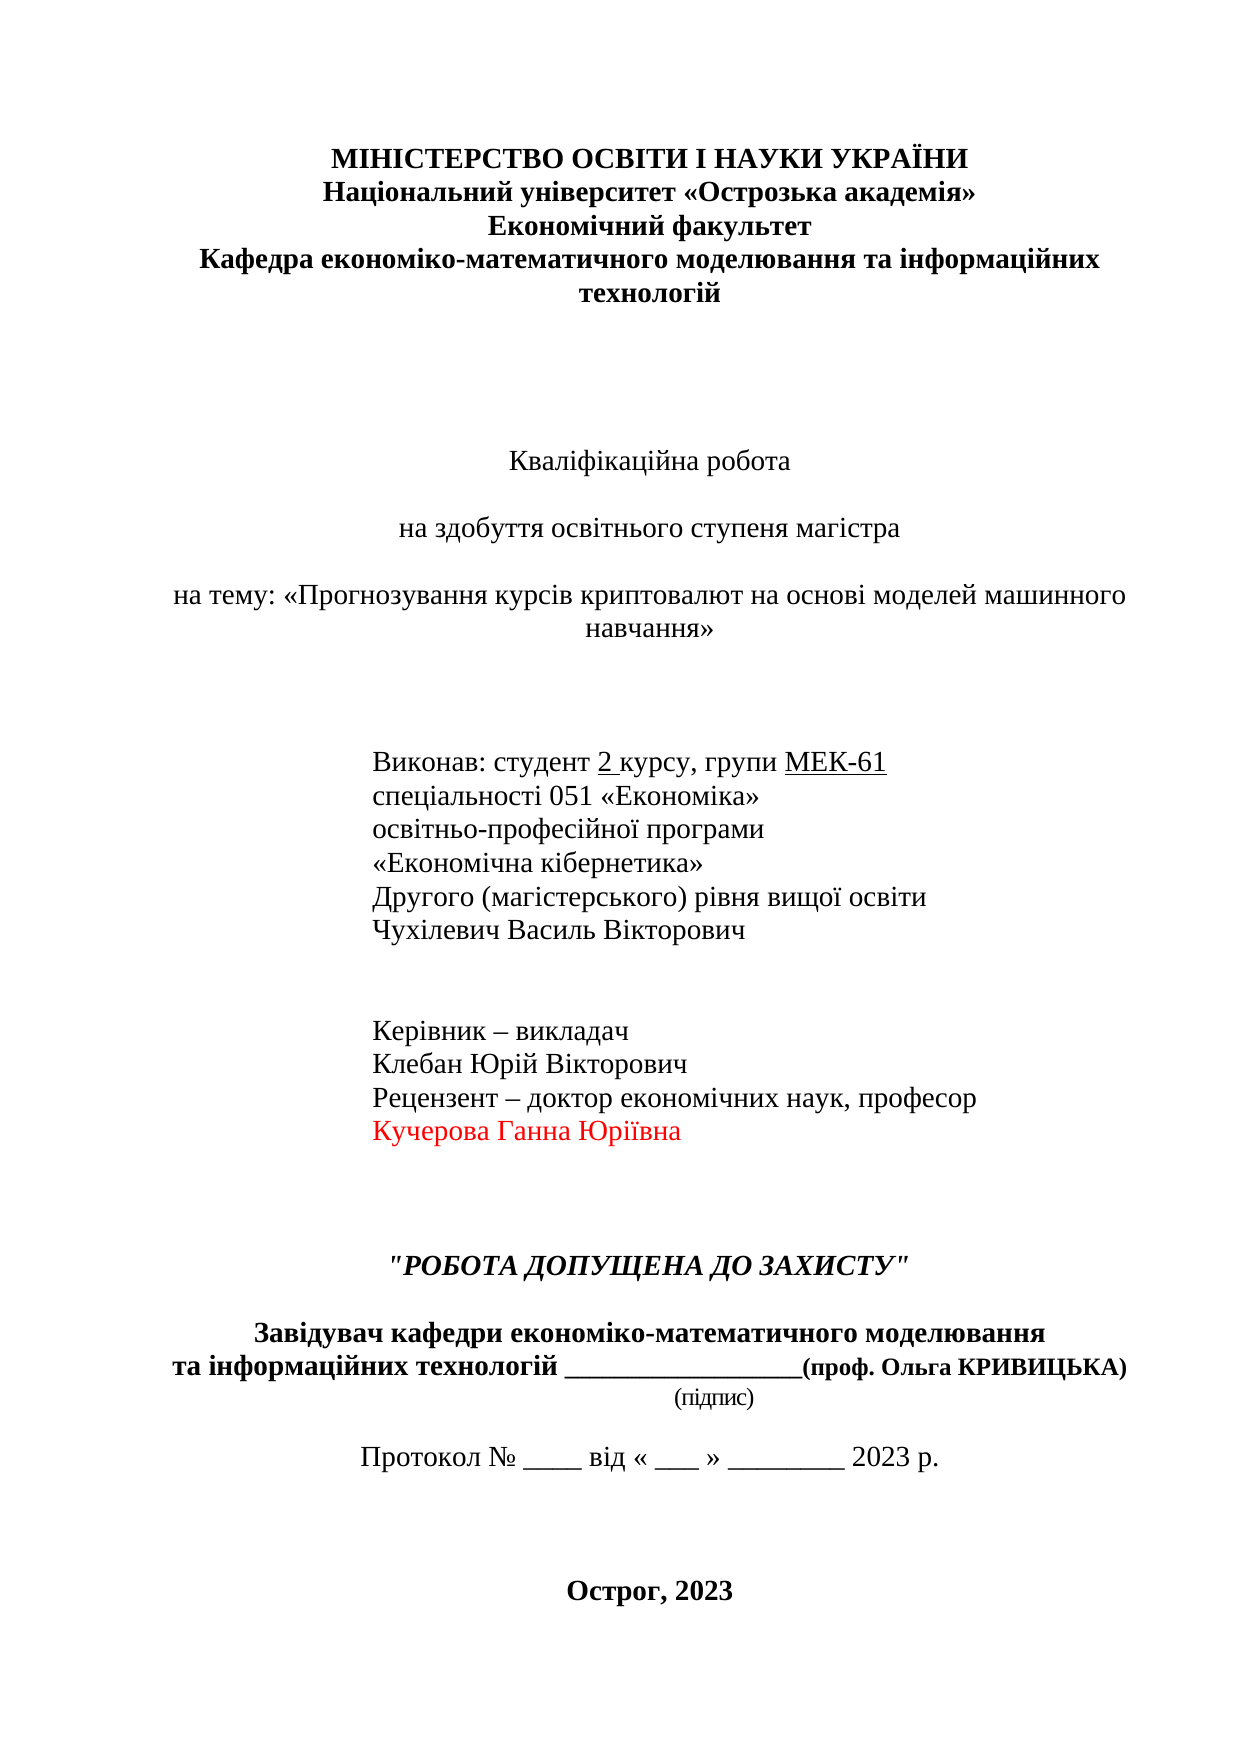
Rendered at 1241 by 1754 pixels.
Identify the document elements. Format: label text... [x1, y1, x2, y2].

text на здобуття освітнього ступеня магістра [148, 510, 1152, 543]
text Рецензент – доктор економічних наук, професор [372, 1080, 1152, 1113]
text та інформаційних технологій ___________________(проф. Ольга КРИВИЦЬКА) [148, 1348, 1152, 1382]
text МІНІСТЕРСТВО ОСВІТИ І НАУКИ УКРАЇНИ [148, 141, 1152, 174]
text спеціальності 051 «Економіка» [372, 778, 1152, 812]
text Острог, 2023 [148, 1573, 1152, 1607]
text Економічний факультет [148, 208, 1152, 241]
text «Економічна кібернетика» [372, 845, 1152, 879]
text Другого (магістерського) рівня вищої освіти [372, 879, 1152, 912]
text Клебан Юрій Вікторович [372, 1046, 1152, 1080]
text Кафедра економіко-математичного моделювання та інформаційних технологій [148, 241, 1152, 308]
text Протокол № ____ від « ___ » ________ 2023 р. [148, 1439, 1152, 1473]
text Керівник – викладач [372, 1013, 1152, 1046]
text Кучерова Ганна Юріївна [372, 1113, 1152, 1147]
text на тему: «Прогнозування курсів криптовалют на основі моделей машинного навчання» [148, 577, 1152, 644]
text Завідувач кафедри економіко-математичного моделювання [148, 1315, 1152, 1348]
text Виконав: студент 2 курсу, групи МЕК-61 [372, 744, 1152, 778]
text Національний університет «Острозька академія» [148, 174, 1152, 208]
text "РОБОТА ДОПУЩЕНА ДО ЗАХИСТУ" [148, 1248, 1152, 1281]
text освітньо-професійної програми [372, 812, 1152, 845]
text (підпис) [148, 1382, 1152, 1411]
text Чухілевич Василь Вікторович [372, 912, 1152, 946]
text Кваліфікаційна робота [148, 443, 1152, 476]
